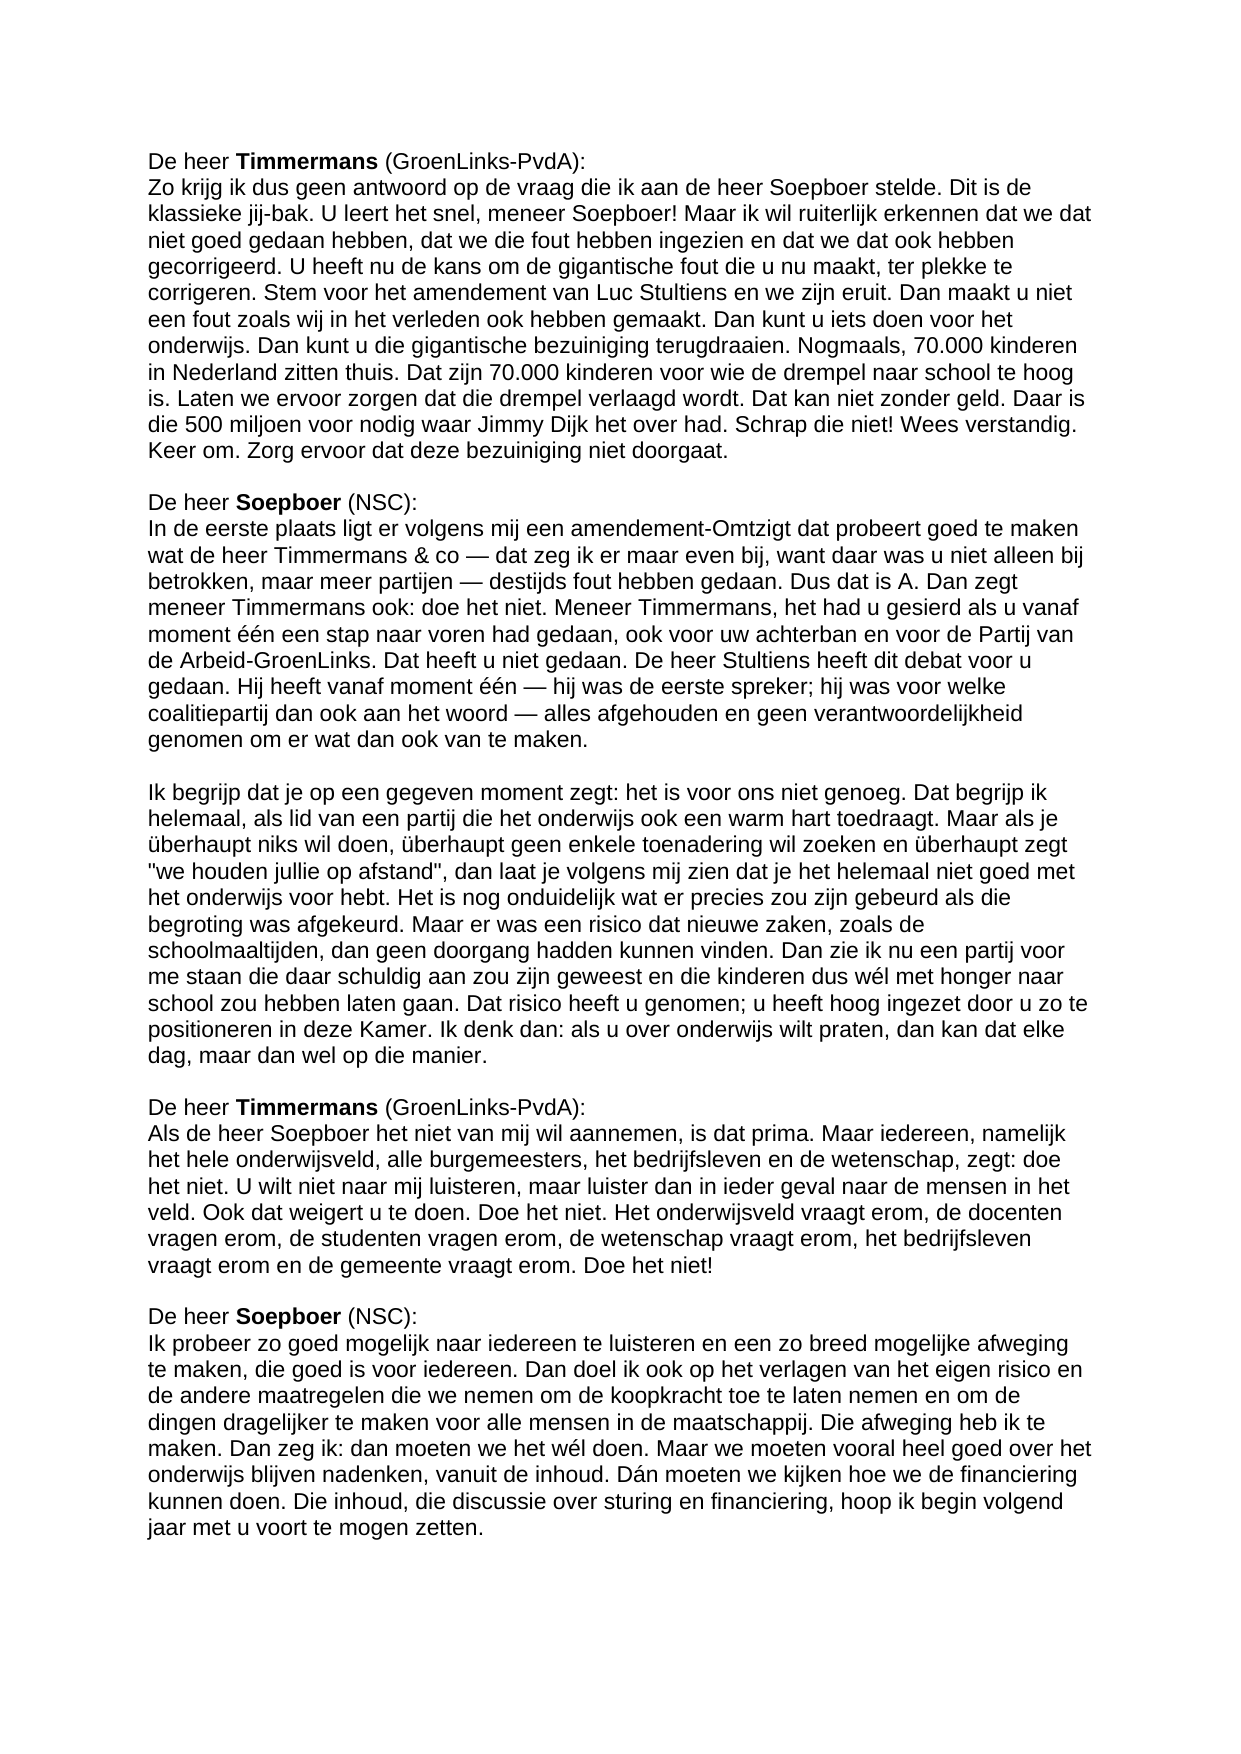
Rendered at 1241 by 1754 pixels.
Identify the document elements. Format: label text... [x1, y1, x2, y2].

text De heer Soepboer (NSC): In de eerste plaats ligt er volgens mij een amendement-Omtzigt dat probeert goed te maken wat de heer Timmermans & co — dat zeg ik er maar even bij, want daar was u niet alleen bij betrokken, maar meer partijen — destijds fout hebben gedaan. Dus dat is A. Dan zegt meneer Timmermans ook: doe het niet. Meneer Timmermans, het had u gesierd als u vanaf moment één een stap naar voren had gedaan, ook voor uw achterban en voor de Partij van de Arbeid-GroenLinks. Dat heeft u niet gedaan. De heer Stultiens heeft dit debat voor u gedaan. Hij heeft vanaf moment één — hij was de eerste spreker; hij was voor welke coalitiepartij dan ook aan het woord — alles afgehouden en geen verantwoordelijkheid genomen om er wat dan ook van te maken. Ik begrijp dat je op een gegeven moment zegt: het is voor ons niet genoeg. Dat begrijp ik helemaal, als lid van een partij die het onderwijs ook een warm hart toedraagt. Maar als je überhaupt niks wil doen, überhaupt geen enkele toenadering wil zoeken en überhaupt zegt "we houden jullie op afstand", dan laat je volgens mij zien dat je het helemaal niet goed met het onderwijs voor hebt. Het is nog onduidelijk wat er precies zou zijn gebeurd als die begroting was afgekeurd. Maar er was een risico dat nieuwe zaken, zoals de schoolmaaltijden, dan geen doorgang hadden kunnen vinden. Dan zie ik nu een partij voor me staan die daar schuldig aan zou zijn geweest en die kinderen dus wél met honger naar school zou hebben laten gaan. Dat risico heeft u genomen; u heeft hoog ingezet door u zo te positioneren in deze Kamer. Ik denk dan: als u over onderwijs wilt praten, dan kan dat elke dag, maar dan wel op die manier. [148, 489, 1093, 1069]
text De heer Timmermans (GroenLinks-PvdA): Zo krijg ik dus geen antwoord op de vraag die ik aan de heer Soepboer stelde. Dit is de klassieke jij-bak. U leert het snel, meneer Soepboer! Maar ik wil ruiterlijk erkennen dat we dat niet goed gedaan hebben, dat we die fout hebben ingezien en dat we dat ook hebben gecorrigeerd. U heeft nu de kans om de gigantische fout die u nu maakt, ter plekke te corrigeren. Stem voor het amendement van Luc Stultiens en we zijn eruit. Dan maakt u niet een fout zoals wij in het verleden ook hebben gemaakt. Dan kunt u iets doen voor het onderwijs. Dan kunt u die gigantische bezuiniging terugdraaien. Nogmaals, 70.000 kinderen in Nederland zitten thuis. Dat zijn 70.000 kinderen voor wie de drempel naar school te hoog is. Laten we ervoor zorgen dat die drempel verlaagd wordt. Dat kan niet zonder geld. Daar is die 500 miljoen voor nodig waar Jimmy Dijk het over had. Schrap die niet! Wees verstandig. Keer om. Zorg ervoor dat deze bezuiniging niet doorgaat. [148, 148, 1093, 464]
text De heer Soepboer (NSC): Ik probeer zo goed mogelijk naar iedereen te luisteren en een zo breed mogelijke afweging te maken, die goed is voor iedereen. Dan doel ik ook op het verlagen van het eigen risico en de andere maatregelen die we nemen om de koopkracht toe te laten nemen en om de dingen dragelijker te maken voor alle mensen in de maatschappij. Die afweging heb ik te maken. Dan zeg ik: dan moeten we het wél doen. Maar we moeten vooral heel goed over het onderwijs blijven nadenken, vanuit de inhoud. Dán moeten we kijken hoe we de financiering kunnen doen. Die inhoud, die discussie over sturing en financiering, hoop ik begin volgend jaar met u voort te mogen zetten. [148, 1303, 1093, 1540]
text De heer Timmermans (GroenLinks-PvdA): Als de heer Soepboer het niet van mij wil aannemen, is dat prima. Maar iedereen, namelijk het hele onderwijsveld, alle burgemeesters, het bedrijfsleven en de wetenschap, zegt: doe het niet. U wilt niet naar mij luisteren, maar luister dan in ieder geval naar de mensen in het veld. Ook dat weigert u te doen. Doe het niet. Het onderwijsveld vraagt erom, de docenten vragen erom, de studenten vragen erom, de wetenschap vraagt erom, het bedrijfsleven vraagt erom en de gemeente vraagt erom. Doe het niet! [148, 1094, 1093, 1278]
